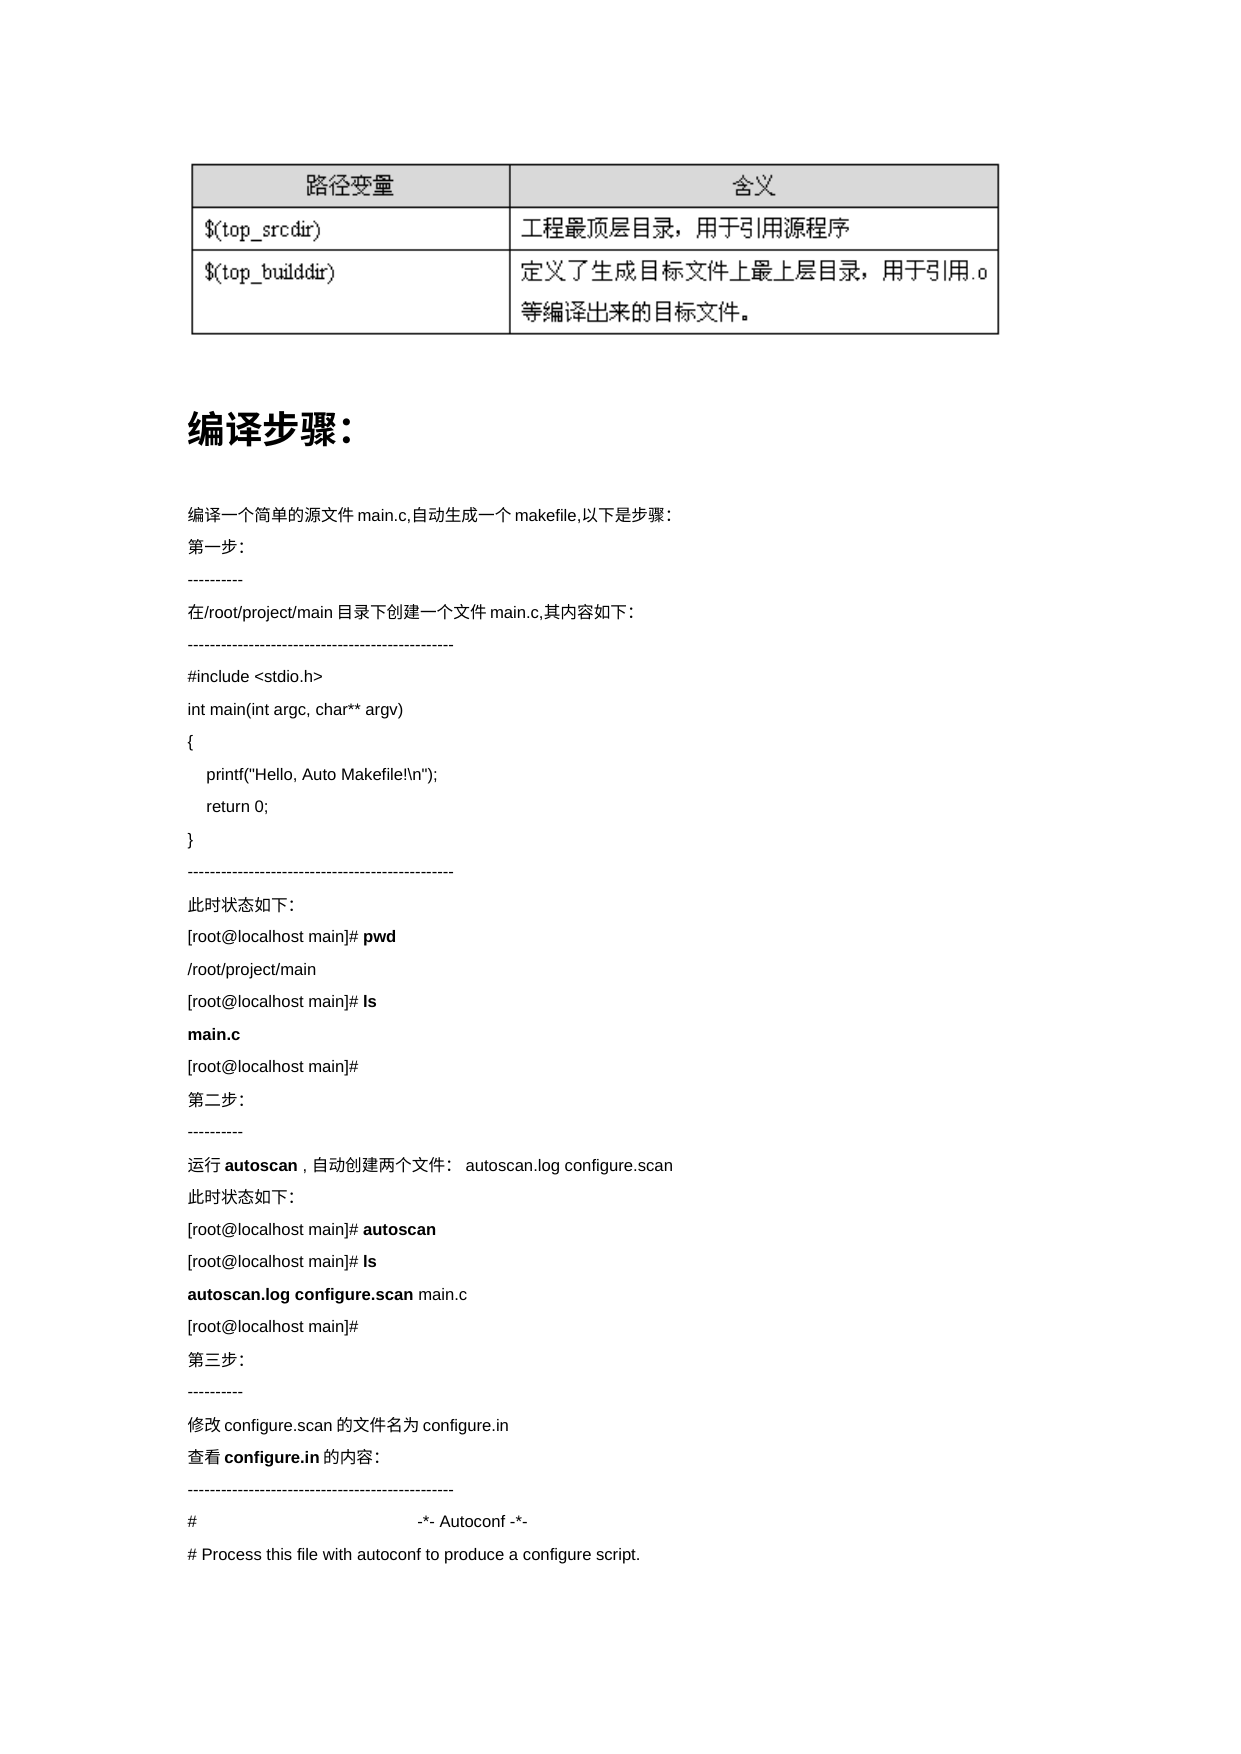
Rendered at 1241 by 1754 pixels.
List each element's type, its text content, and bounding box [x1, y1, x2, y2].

text ---------- [187, 1375, 1053, 1408]
text 编译一个简单的源文件main.c,自动生成一个makefile,以下是步骤： [187, 498, 1053, 530]
text ---------- [187, 1115, 1053, 1148]
text ------------------------------------------------ [187, 855, 1053, 888]
text [root@localhost main]# [187, 1310, 1053, 1343]
text [root@localhost main]# [187, 1050, 1053, 1083]
text 编译步骤： [187, 395, 1053, 460]
text ---------- [187, 563, 1053, 595]
text #include <stdio.h> [187, 660, 1053, 693]
text 第三步： [187, 1343, 1053, 1375]
text 查看configure.in的内容： [187, 1440, 1053, 1473]
text printf("Hello, Auto Makefile!\n"); [187, 758, 1053, 790]
text { [187, 725, 1053, 758]
text autoscan.log configure.scan main.c [187, 1278, 1053, 1310]
text 此时状态如下： [187, 1180, 1053, 1213]
text 运行 autoscan , 自动创建两个文件： autoscan.log configure.scan [187, 1148, 1053, 1180]
text ------------------------------------------------ [187, 1473, 1053, 1505]
text main.c [187, 1018, 1053, 1050]
text [root@localhost main]# autoscan [187, 1213, 1053, 1245]
text # Process this file with autoconf to produce a configure script. [187, 1538, 1053, 1570]
text 第一步： [187, 530, 1053, 563]
text int main(int argc, char** argv) [187, 693, 1053, 725]
text return 0; [187, 790, 1053, 823]
text # -*- Autoconf -*- [187, 1505, 1053, 1538]
text 在/root/project/main目录下创建一个文件main.c,其内容如下： [187, 595, 1053, 628]
text ------------------------------------------------ [187, 628, 1053, 660]
text [root@localhost main]# ls [187, 1245, 1053, 1278]
text [root@localhost main]# ls [187, 985, 1053, 1018]
text 修改configure.scan的文件名为configure.in [187, 1408, 1053, 1440]
text 第二步： [187, 1083, 1053, 1115]
text 此时状态如下： [187, 888, 1053, 920]
text /root/project/main [187, 953, 1053, 985]
picture [187, 162, 1003, 338]
text [root@localhost main]# pwd [187, 920, 1053, 953]
text } [187, 823, 1053, 855]
